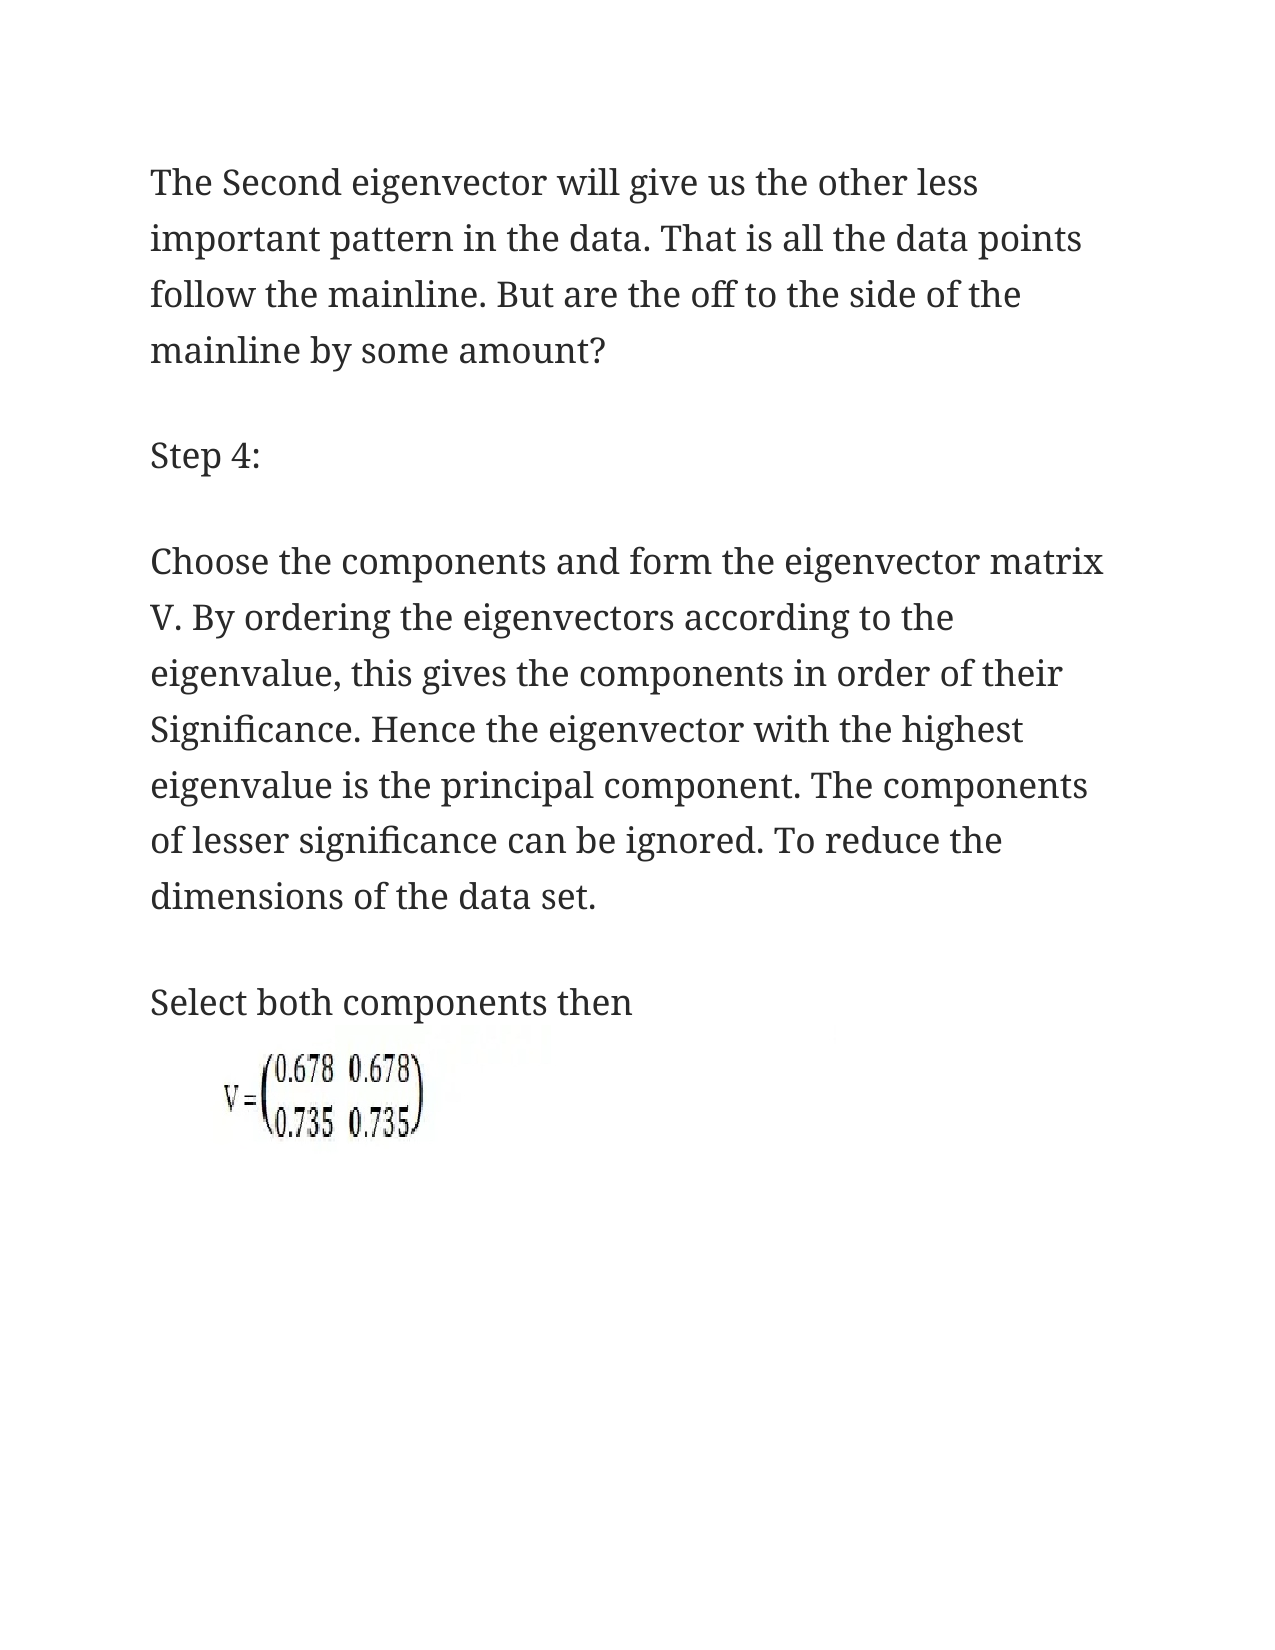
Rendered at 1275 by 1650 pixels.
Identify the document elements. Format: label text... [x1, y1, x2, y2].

text Step 4: [150, 423, 1125, 479]
text Choose the components and form the eigenvector matrix V. By ordering the eigenvectors according to the eigenvalue, this gives the components in order of their Significance. Hence the eigenvector with the highest eigenvalue is the principal component. The components of lesser significance can be ignored. To reduce the dimensions of the data set. [150, 529, 1125, 920]
text The Second eigenvector will give us the other less important pattern in the data. That is all the data points follow the mainline. But are the off to the side of the mainline by some amount? [150, 150, 1125, 373]
text Select both components then [150, 970, 1125, 1026]
picture [150, 1025, 862, 1298]
